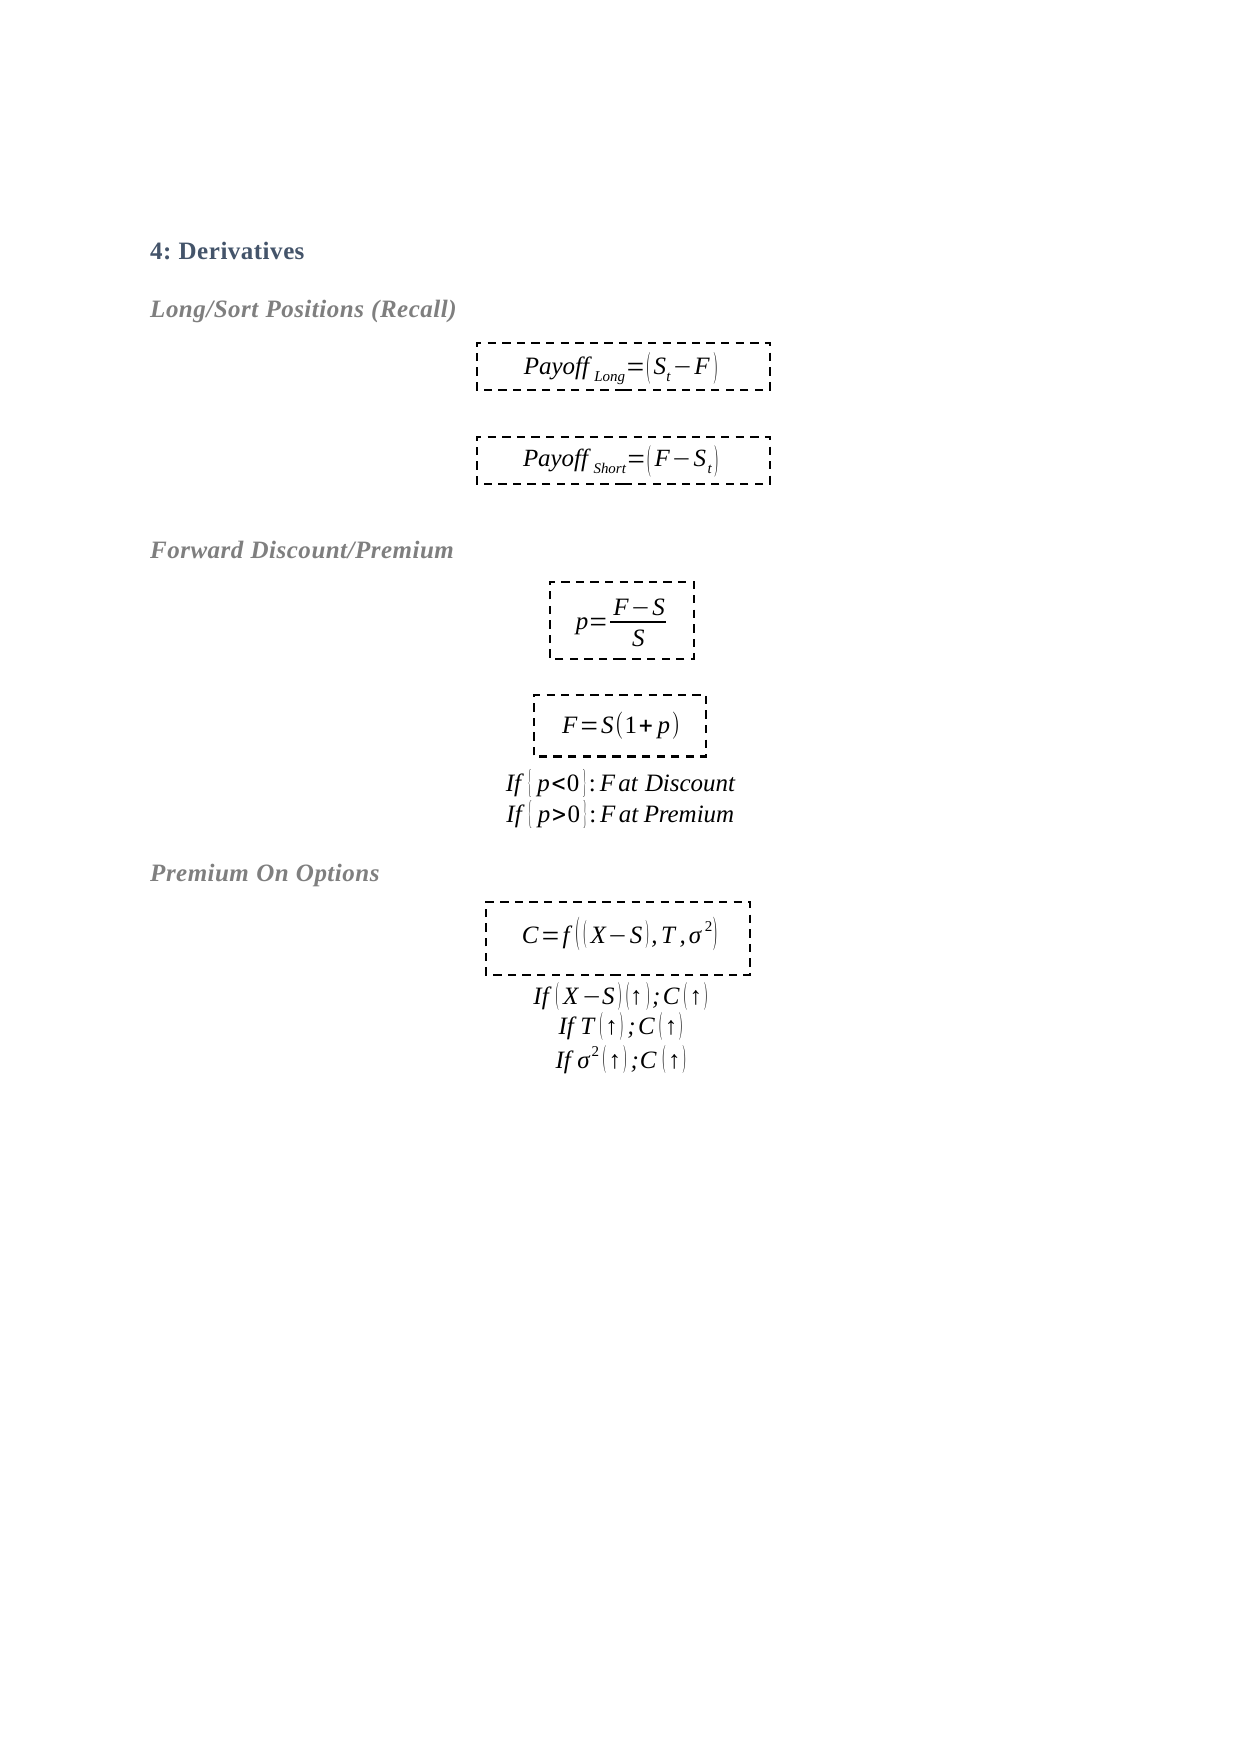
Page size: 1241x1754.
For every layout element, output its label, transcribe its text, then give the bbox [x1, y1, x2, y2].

text Premium On Options [150, 858, 1090, 887]
text Long/Sort Positions (Recall) [150, 294, 1090, 322]
text 4: Derivatives [150, 236, 1090, 265]
text Forward Discount/Premium [150, 536, 1090, 564]
